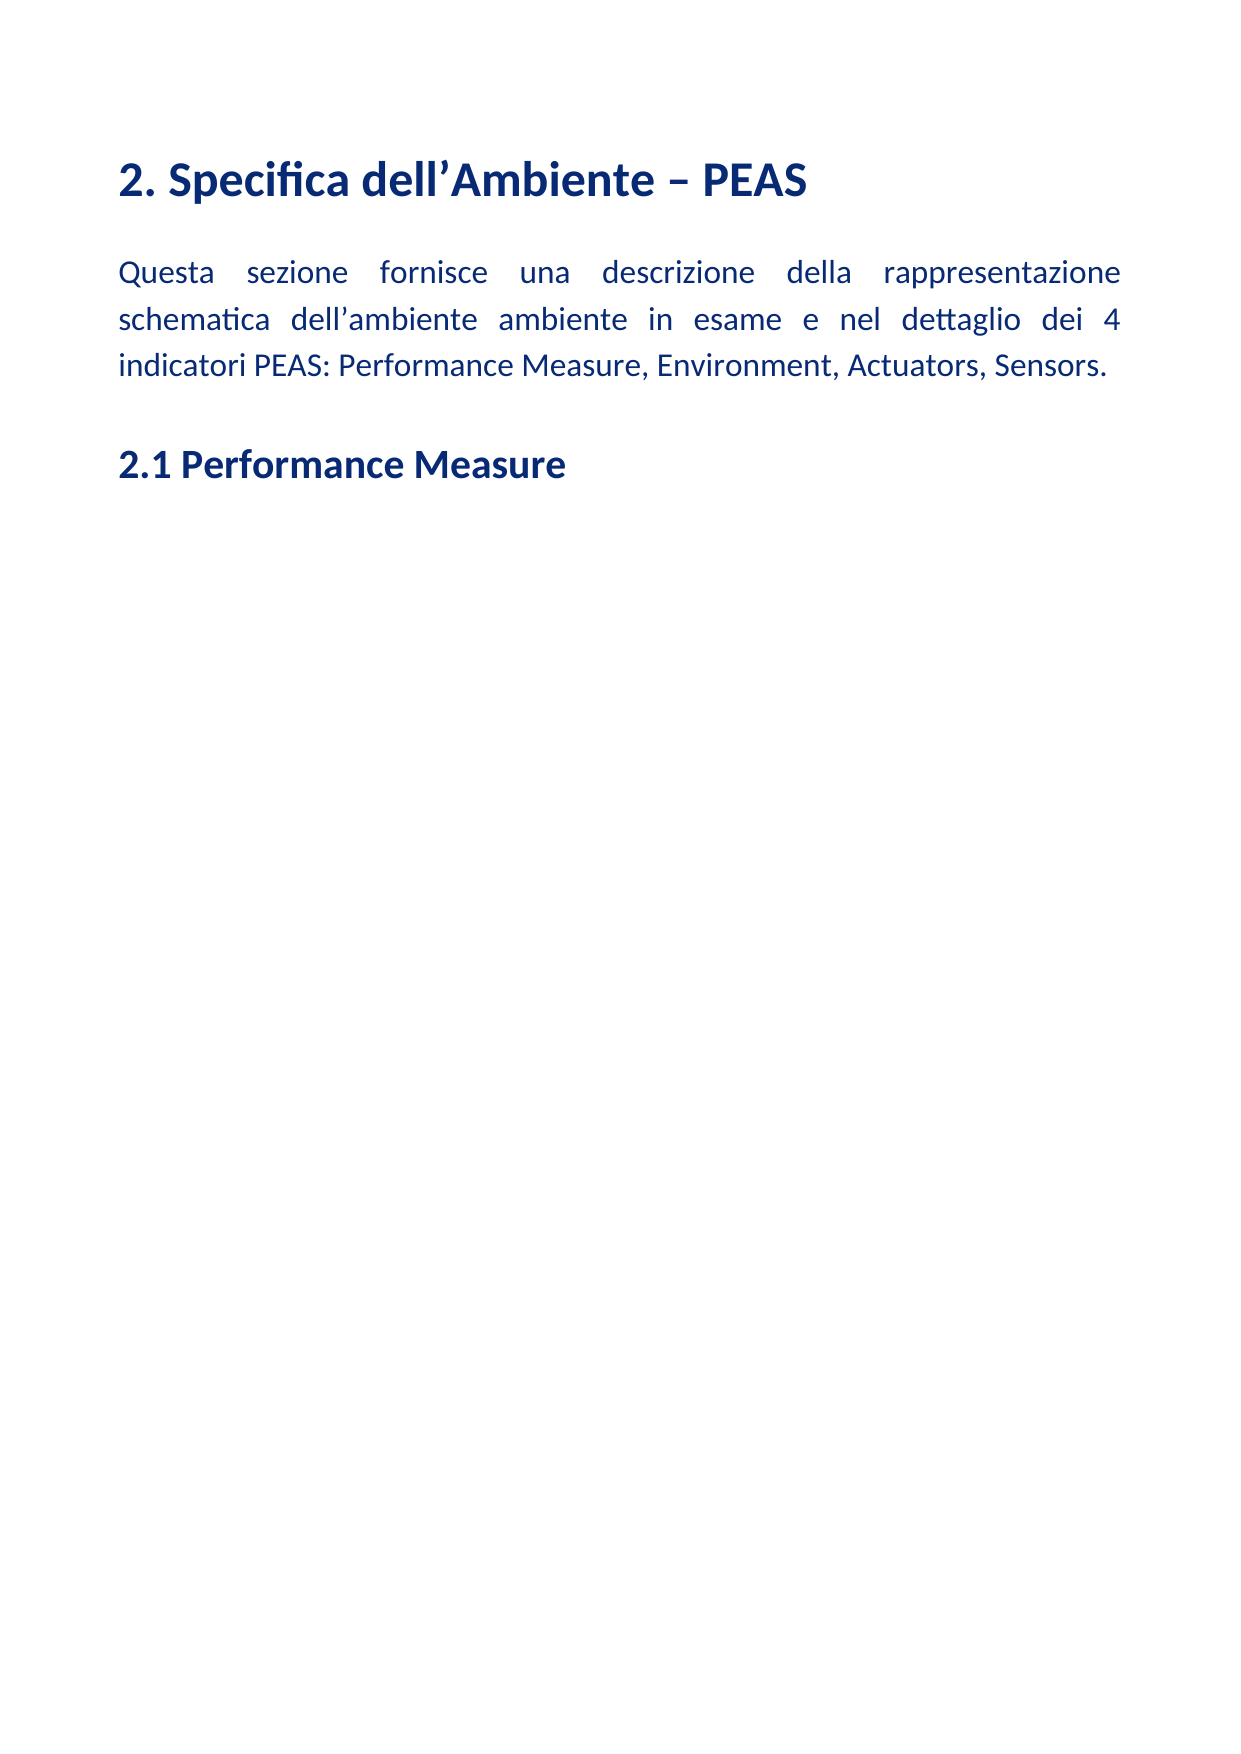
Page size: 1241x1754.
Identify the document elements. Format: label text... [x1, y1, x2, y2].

text 2.1 Performance Measure [118, 438, 1122, 489]
text 2. Specifica dell’Ambiente – PEAS [118, 148, 1122, 209]
text Questa sezione fornisce una descrizione della rappresentazione schematica dell’ambiente ambiente in esame e nel dettaglio dei 4 indicatori PEAS: Performance Measure, Environment, Actuators, Sensors. [118, 251, 1122, 385]
